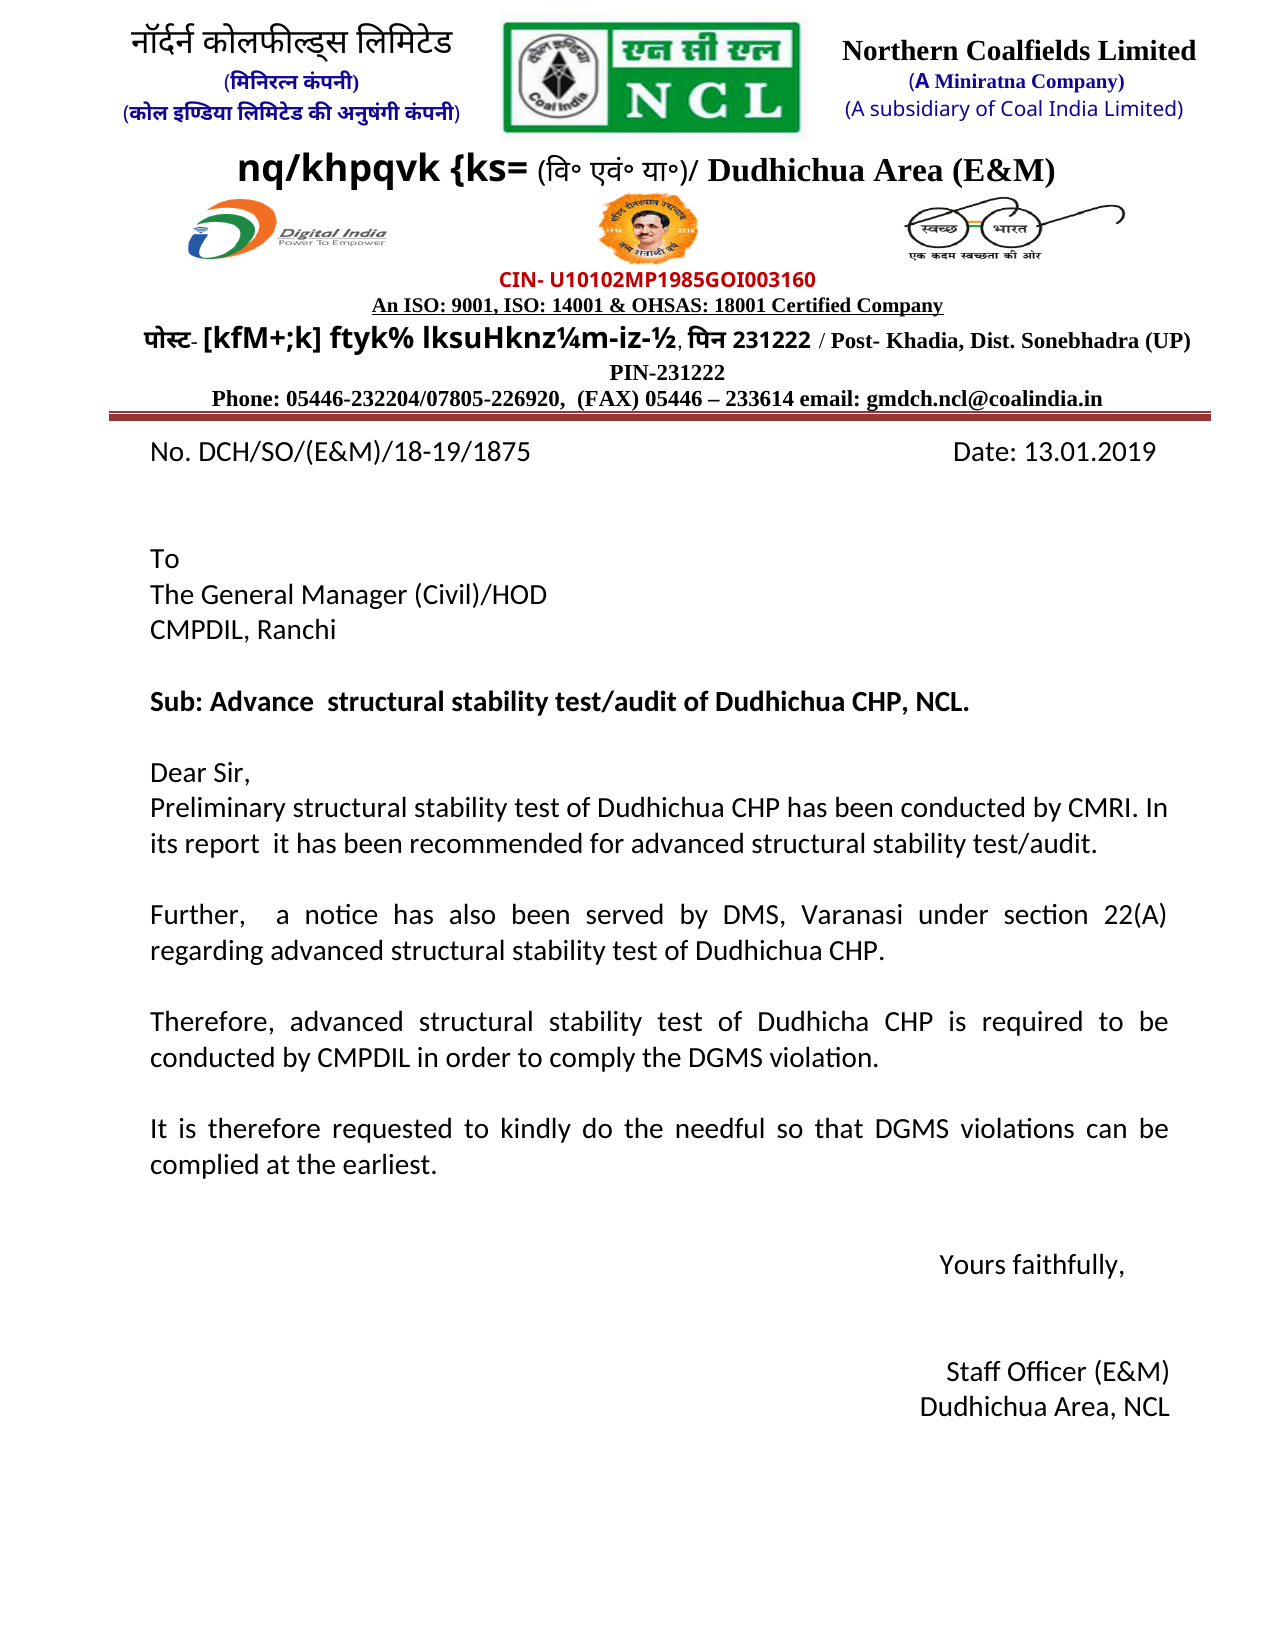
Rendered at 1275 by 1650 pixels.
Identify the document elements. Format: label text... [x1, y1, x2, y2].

text CMPDIL, Ranchi [150, 611, 1170, 647]
text Staff Officer (E&M) [150, 1353, 1170, 1388]
text It is therefore requested to kindly do the needful so that DGMS violations can be complied at the earliest. [150, 1110, 1170, 1181]
text Dudhichua Area, NCL [150, 1388, 1170, 1424]
text The General Manager (Civil)/HOD [150, 576, 1170, 611]
picture [899, 192, 1129, 265]
text Sub: Advance structural stability test/audit of Dudhichua CHP, NCL. [150, 683, 1170, 718]
text Dear Sir, [150, 754, 1170, 789]
text Therefore, advanced structural stability test of Dudhicha CHP is required to be conducted by CMPDIL in order to comply the DGMS violation. [150, 1003, 1170, 1074]
text Preliminary structural stability test of Dudhichua CHP has been conducted by CMRI. In its report it has been recommended for advanced structural stability test/audit. [150, 789, 1170, 861]
text Yours faithfully, [150, 1246, 1170, 1281]
picture [597, 192, 699, 265]
text To [150, 540, 1170, 576]
picture [169, 195, 408, 263]
text Further, a notice has also been served by DMS, Varanasi under section 22(A) regarding advanced structural stability test of Dudhichua CHP. [150, 896, 1170, 968]
text No. DCH/SO/(E&M)/18-19/1875 Date: 13.01.2019 [150, 433, 1170, 504]
picture [499, 14, 808, 141]
